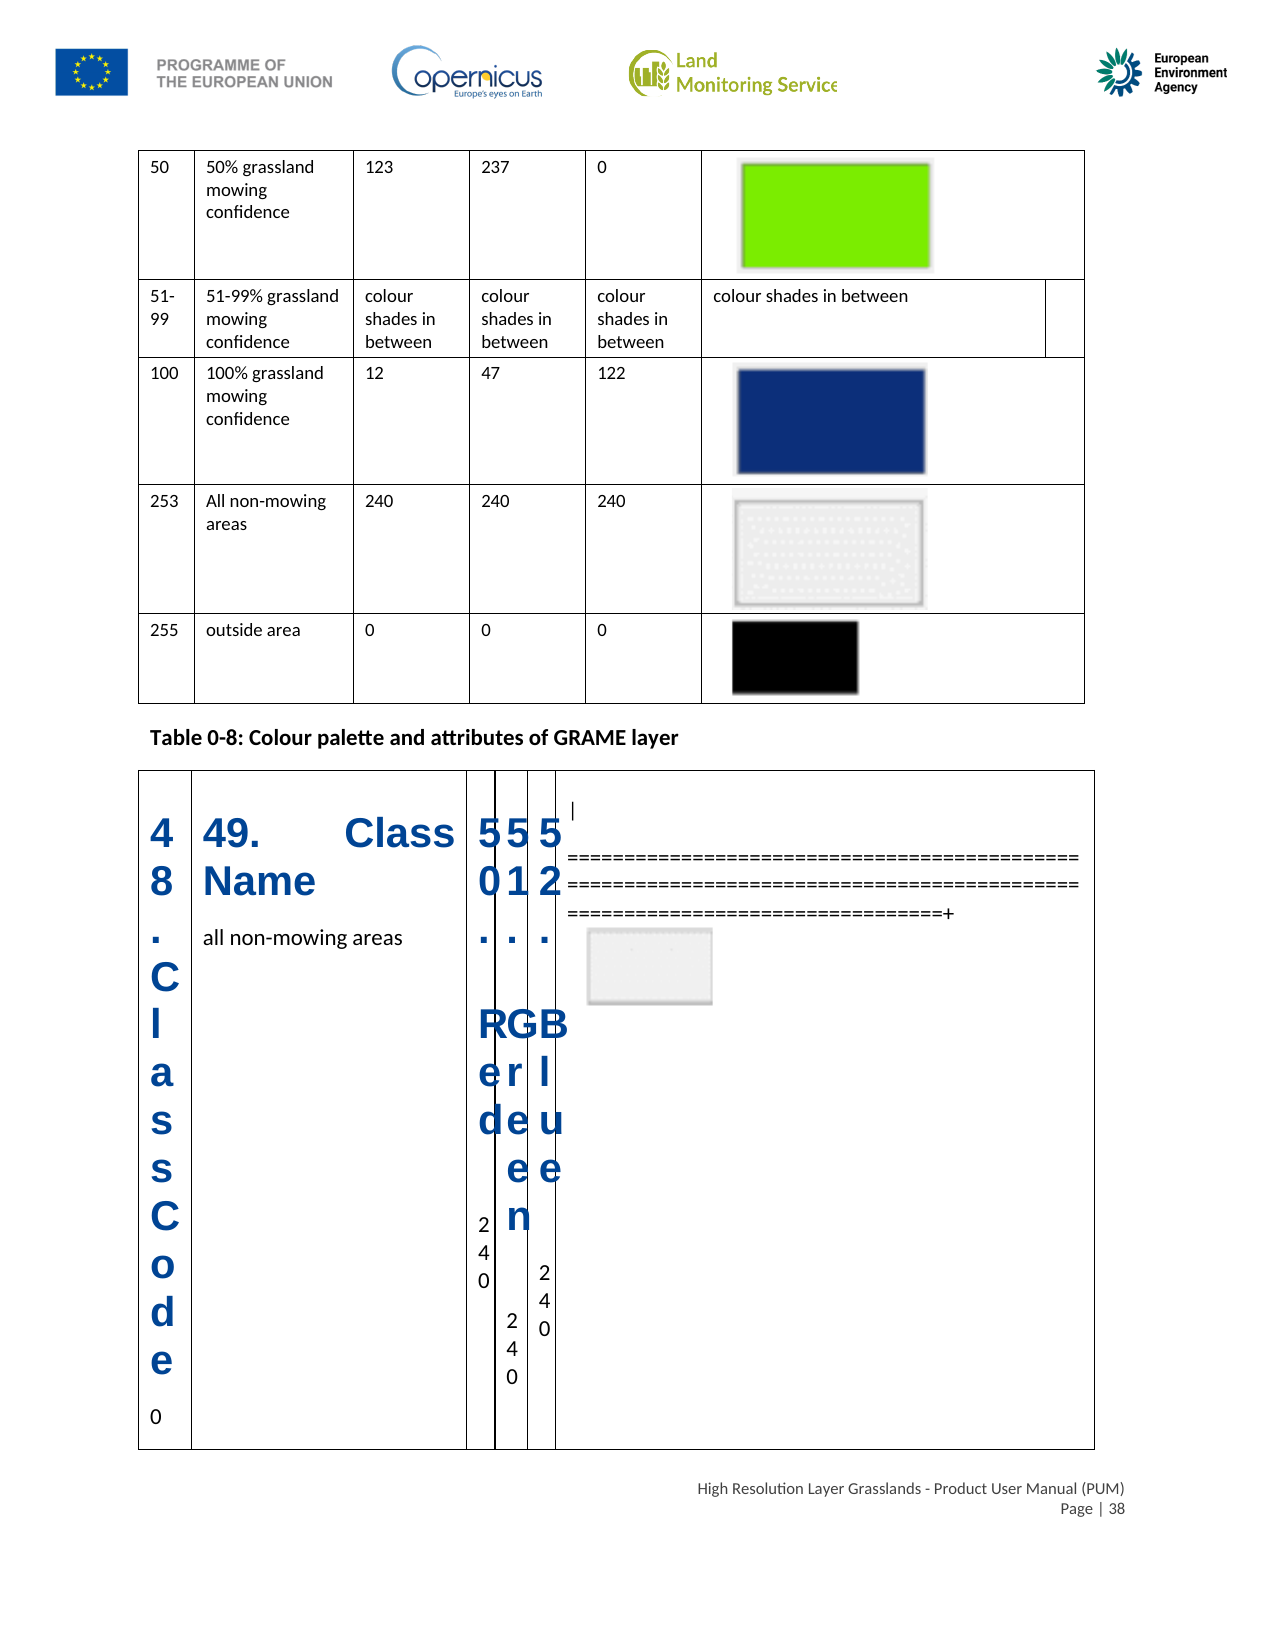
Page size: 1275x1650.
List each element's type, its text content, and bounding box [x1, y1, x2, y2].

table_header | ===========================================================================================================================+ [556, 771, 1094, 1449]
picture [731, 361, 928, 481]
table_cell colour shades in between [702, 280, 1045, 357]
picture [731, 618, 866, 700]
table_cell 0 [470, 614, 585, 703]
picture [628, 50, 837, 97]
table_cell 50% grassland mowing confidence [195, 151, 353, 279]
table_cell 122 [586, 358, 701, 484]
text Table 0-8: Colour palette and attributes of GRAME layer [150, 723, 1125, 751]
table_cell 123 [354, 151, 469, 279]
table_cell colour shades in between [586, 280, 701, 357]
table_cell 100% grassland mowing confidence [195, 358, 353, 484]
table_header 51. Green 240 [496, 771, 527, 1449]
table_cell [702, 151, 1084, 279]
table_header 50. Red 240 [467, 771, 494, 1449]
table_cell 47 [470, 358, 585, 484]
picture [731, 488, 928, 610]
table_cell [702, 358, 1084, 484]
table_cell [702, 614, 1084, 703]
table_cell 240 [354, 485, 469, 613]
table_cell 12 [354, 358, 469, 484]
table_header 49. Class Name all non-mowing areas [192, 771, 466, 1449]
table_cell colour shades in between [354, 280, 469, 357]
table_cell 50 [139, 151, 194, 279]
table_cell 253 [139, 485, 194, 613]
table_cell [1046, 280, 1084, 357]
table_cell 100 [139, 358, 194, 484]
table_cell 0 [586, 614, 701, 703]
table_cell 0 [586, 151, 701, 279]
table_cell 240 [470, 485, 585, 613]
picture [1094, 46, 1228, 97]
table_cell colour shades in between [470, 280, 585, 357]
table_cell 237 [470, 151, 585, 279]
table_cell [702, 485, 1084, 613]
table_cell 240 [586, 485, 701, 613]
picture [731, 154, 941, 276]
table_cell 255 [139, 614, 194, 703]
table_cell All non-mowing areas [195, 485, 353, 613]
table_header 48. Class Code 0 [139, 771, 191, 1449]
picture [29, 21, 351, 124]
table_cell outside area [195, 614, 353, 703]
table_header 52. Blue 240 [528, 771, 555, 1449]
picture [371, 15, 560, 130]
picture [585, 926, 713, 1008]
table_cell 0 [354, 614, 469, 703]
table_cell 51-99 [139, 280, 194, 357]
table_cell 51-99% grassland mowing confidence [195, 280, 353, 357]
